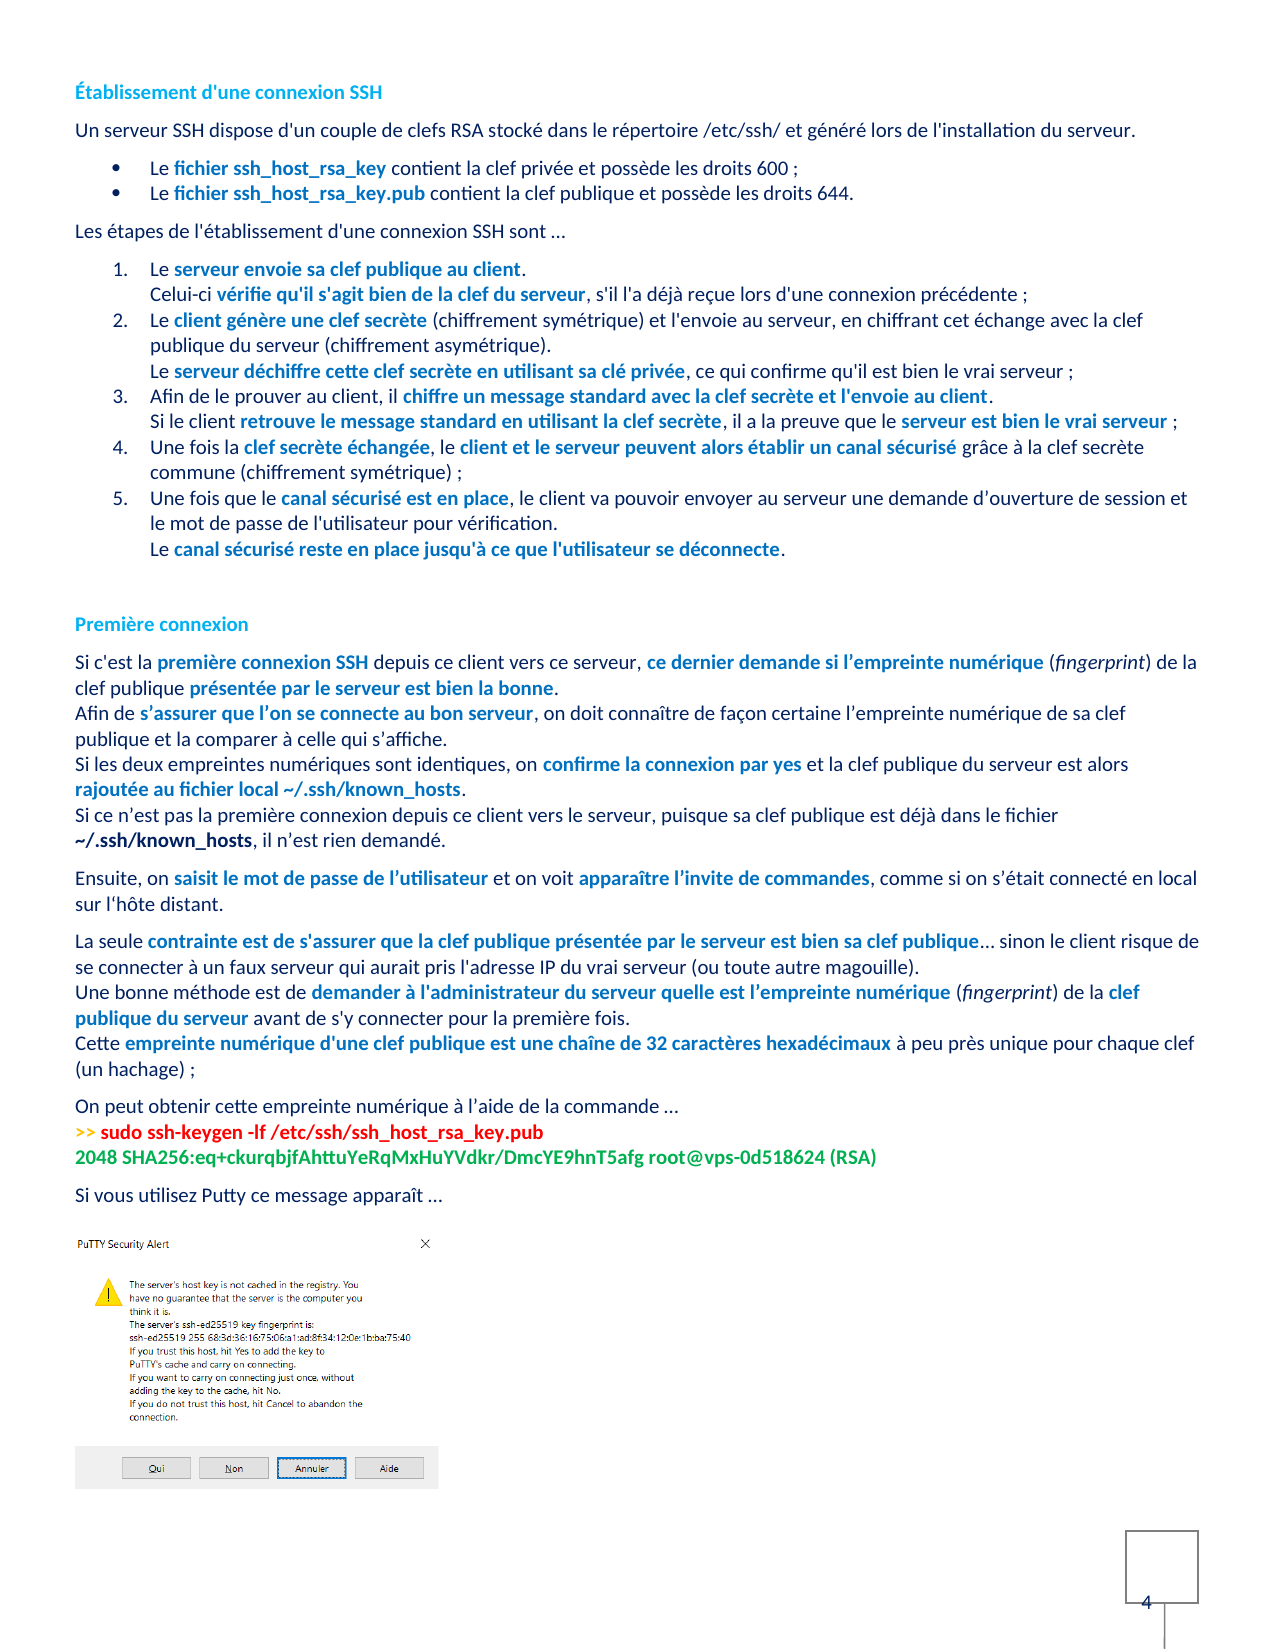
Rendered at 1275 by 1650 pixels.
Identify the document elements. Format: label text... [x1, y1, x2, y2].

list Le serveur envoie sa clef publique au client. Celui-ci vérifie qu'il s'agit bien de la clef du serveur, s'il l'a déjà reçue lors d'une connexion précédente ; [112, 256, 1200, 307]
list Une fois la clef secrète échangée, le client et le serveur peuvent alors établir un canal sécurisé grâce à la clef secrète commune (chiffrement symétrique) ; [112, 434, 1200, 485]
text Ensuite, on saisit le mot de passe de l’utilisateur et on voit apparaître l’invite de commandes, comme si on s’était connecté en local sur l‘hôte distant. [75, 865, 1200, 916]
list Le fichier ssh_host_rsa_key contient la clef privée et possède les droits 600 ; [112, 155, 1200, 180]
subtitle Établissement d'une connexion SSH [75, 79, 1200, 104]
text Si vous utilisez Putty ce message apparaît … [75, 1182, 1200, 1208]
text Si c'est la première connexion SSH depuis ce client vers ce serveur, ce dernier demande si l’empreinte numérique (fingerprint) de la clef publique présentée par le serveur est bien la bonne. Afin de s’assurer que l’on se connecte au bon serveur, on doit connaître de façon certaine l’empreinte numérique de sa clef publique et la comparer à celle qui s’affiche. Si les deux empreintes numériques sont identiques, on confirme la connexion par yes et la clef publique du serveur est alors rajoutée au fichier local ~/.ssh/known_hosts. Si ce n’est pas la première connexion depuis ce client vers le serveur, puisque sa clef publique est déjà dans le fichier ~/.ssh/known_hosts, il n’est rien demandé. [75, 649, 1200, 853]
list Le client génère une clef secrète (chiffrement symétrique) et l'envoie au serveur, en chiffrant cet échange avec la clef publique du serveur (chiffrement asymétrique). Le serveur déchiffre cette clef secrète en utilisant sa clé privée, ce qui confirme qu'il est bien le vrai serveur ; [112, 307, 1200, 383]
list Afin de le prouver au client, il chiffre un message standard avec la clef secrète et l'envoie au client. Si le client retrouve le message standard en utilisant la clef secrète, il a la preuve que le serveur est bien le vrai serveur ; [112, 383, 1200, 434]
list Une fois que le canal sécurisé est en place, le client va pouvoir envoyer au serveur une demande d’ouverture de session et le mot de passe de l'utilisateur pour vérification. Le canal sécurisé reste en place jusqu'à ce que l'utilisateur se déconnecte. [112, 485, 1200, 561]
subtitle Première connexion [75, 612, 1200, 637]
list Le fichier ssh_host_rsa_key.pub contient la clef publique et possède les droits 644. [112, 180, 1200, 206]
text La seule contrainte est de s'assurer que la clef publique présentée par le serveur est bien sa clef publique… sinon le client risque de se connecter à un faux serveur qui aurait pris l'adresse IP du vrai serveur (ou toute autre magouille). Une bonne méthode est de demander à l'administrateur du serveur quelle est l’empreinte numérique (fingerprint) de la clef publique du serveur avant de s'y connecter pour la première fois. Cette empreinte numérique d'une clef publique est une chaîne de 32 caractères hexadécimaux à peu près unique pour chaque clef (un hachage) ; [75, 929, 1200, 1081]
picture [75, 1233, 439, 1489]
text Les étapes de l'établissement d'une connexion SSH sont … [75, 218, 1200, 244]
text On peut obtenir cette empreinte numérique à l’aide de la commande … >> sudo ssh-keygen -lf /etc/ssh/ssh_host_rsa_key.pub 2048 SHA256:eq+ckurqbjfAhttuYeRqMxHuYVdkr/DmcYE9hnT5afg root@vps-0d518624 (RSA) [75, 1094, 1200, 1170]
text Un serveur SSH dispose d'un couple de clefs RSA stocké dans le répertoire /etc/ssh/ et généré lors de l'installation du serveur. [75, 117, 1200, 142]
